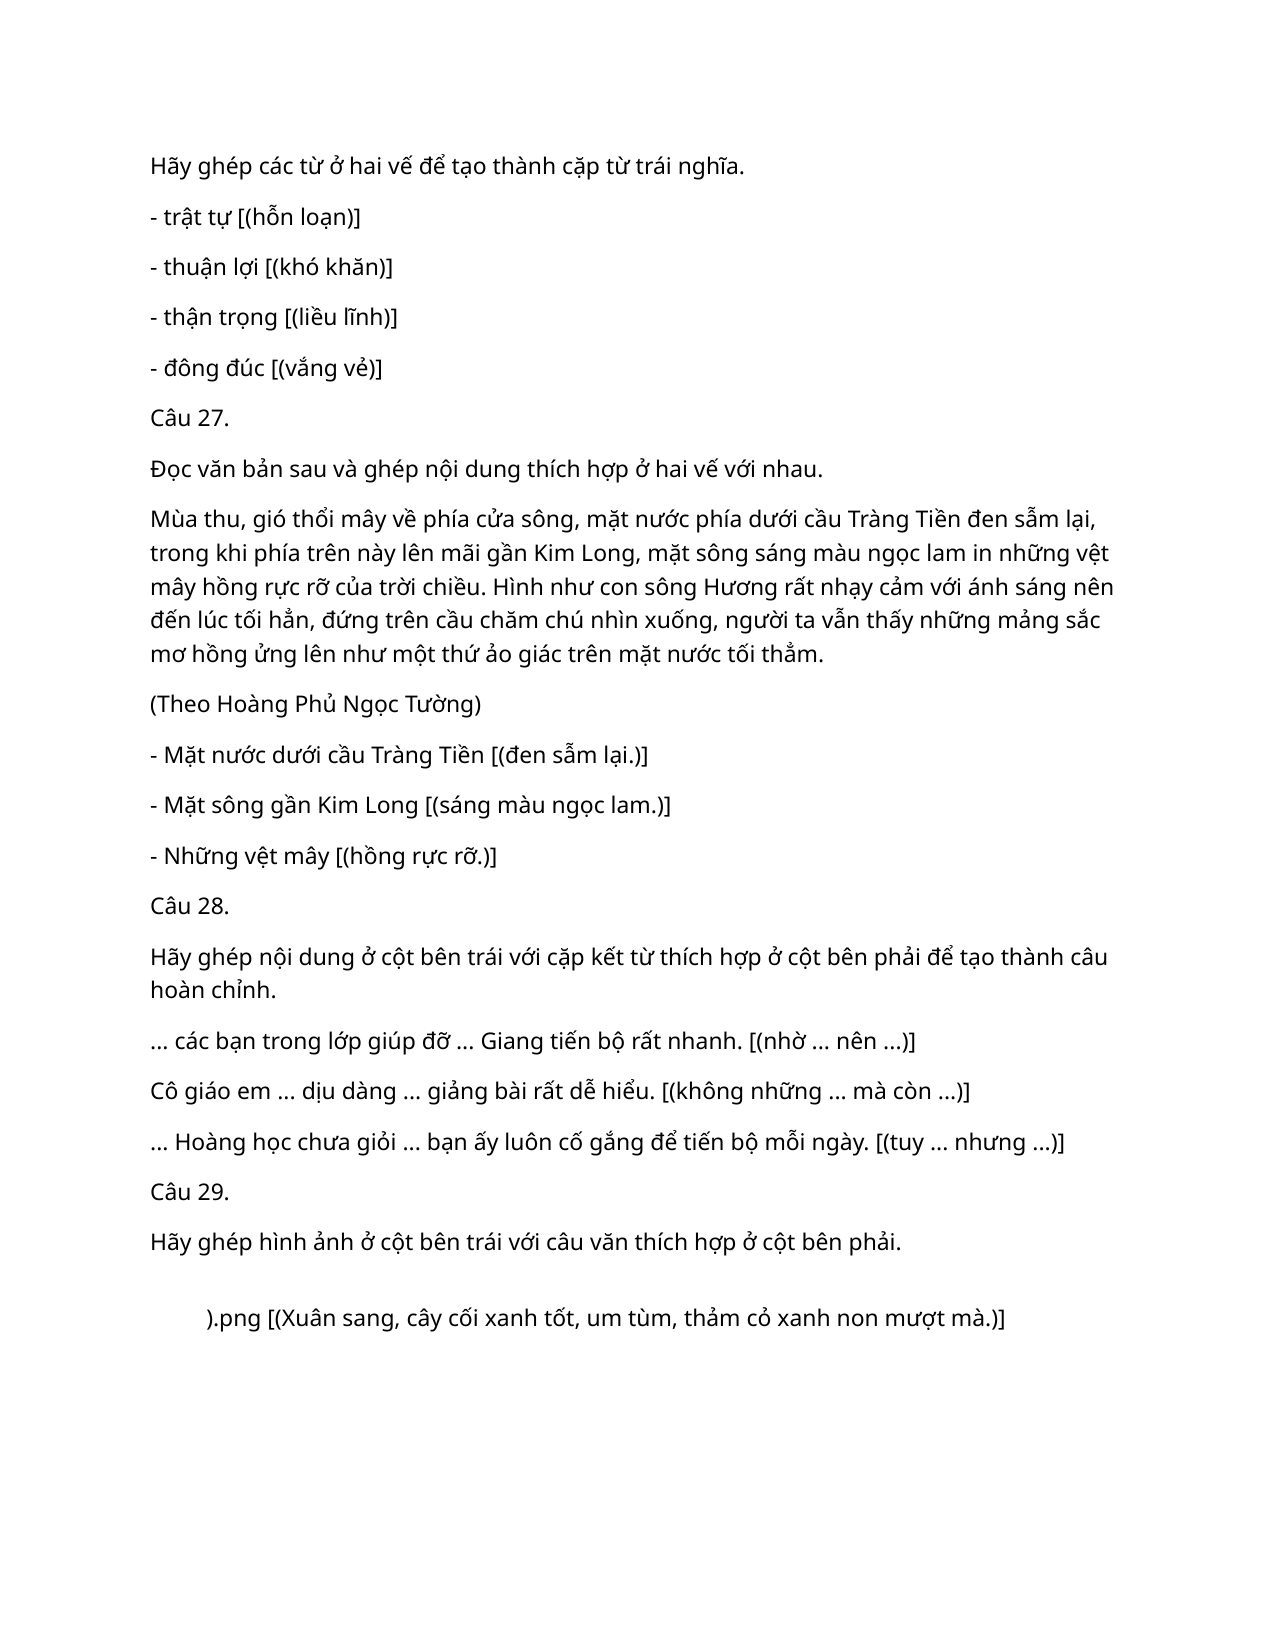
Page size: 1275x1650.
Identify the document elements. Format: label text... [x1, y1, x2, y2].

text - thuận lợi [(khó khăn)] [150, 251, 1125, 282]
text Cô giáo em ... dịu dàng ... giảng bài rất dễ hiểu. [(không những ... mà còn ...)] [150, 1075, 1125, 1106]
text ).png [(Xuân sang, cây cối xanh tốt, um tùm, thảm cỏ xanh non mượt mà.)] [150, 1277, 1125, 1333]
text - trật tự [(hỗn loạn)] [150, 200, 1125, 232]
text Đọc văn bản sau và ghép nội dung thích hợp ở hai vế với nhau. [150, 452, 1125, 484]
text Hãy ghép nội dung ở cột bên trái với cặp kết từ thích hợp ở cột bên phải để tạo thành câu hoàn chỉnh. [150, 940, 1125, 1005]
text ... các bạn trong lớp giúp đỡ ... Giang tiến bộ rất nhanh. [(nhờ ... nên ...)] [150, 1024, 1125, 1056]
text Hãy ghép hình ảnh ở cột bên trái với câu văn thích hợp ở cột bên phải. [150, 1226, 1125, 1257]
text Hãy ghép các từ ở hai vế để tạo thành cặp từ trái nghĩa. [150, 150, 1125, 181]
text - đông đúc [(vắng vẻ)] [150, 352, 1125, 383]
text ... Hoàng học chưa giỏi ... bạn ấy luôn cố gắng để tiến bộ mỗi ngày. [(tuy ... nhưng ...)] [150, 1125, 1125, 1157]
text - Mặt nước dưới cầu Tràng Tiền [(đen sẫm lại.)] [150, 739, 1125, 770]
text - thận trọng [(liều lĩnh)] [150, 301, 1125, 332]
text - Những vệt mây [(hồng rực rỡ.)] [150, 839, 1125, 871]
text Mùa thu, gió thổi mây về phía cửa sông, mặt nước phía dưới cầu Tràng Tiền đen sẫm lại, trong khi phía trên này lên mãi gần Kim Long, mặt sông sáng màu ngọc lam in những vệt mây hồng rực rỡ của trời chiều. Hình như con sông Hương rất nhạy cảm với ánh sáng nên đến lúc tối hẳn, đứng trên cầu chăm chú nhìn xuống, người ta vẫn thấy những mảng sắc mơ hồng ửng lên như một thứ ảo giác trên mặt nước tối thẳm. [150, 503, 1125, 669]
text Câu 27. [150, 402, 1125, 433]
text Câu 29. [150, 1176, 1125, 1207]
text (Theo Hoàng Phủ Ngọc Tường) [150, 688, 1125, 719]
text Câu 28. [150, 890, 1125, 921]
text - Mặt sông gần Kim Long [(sáng màu ngọc lam.)] [150, 789, 1125, 820]
